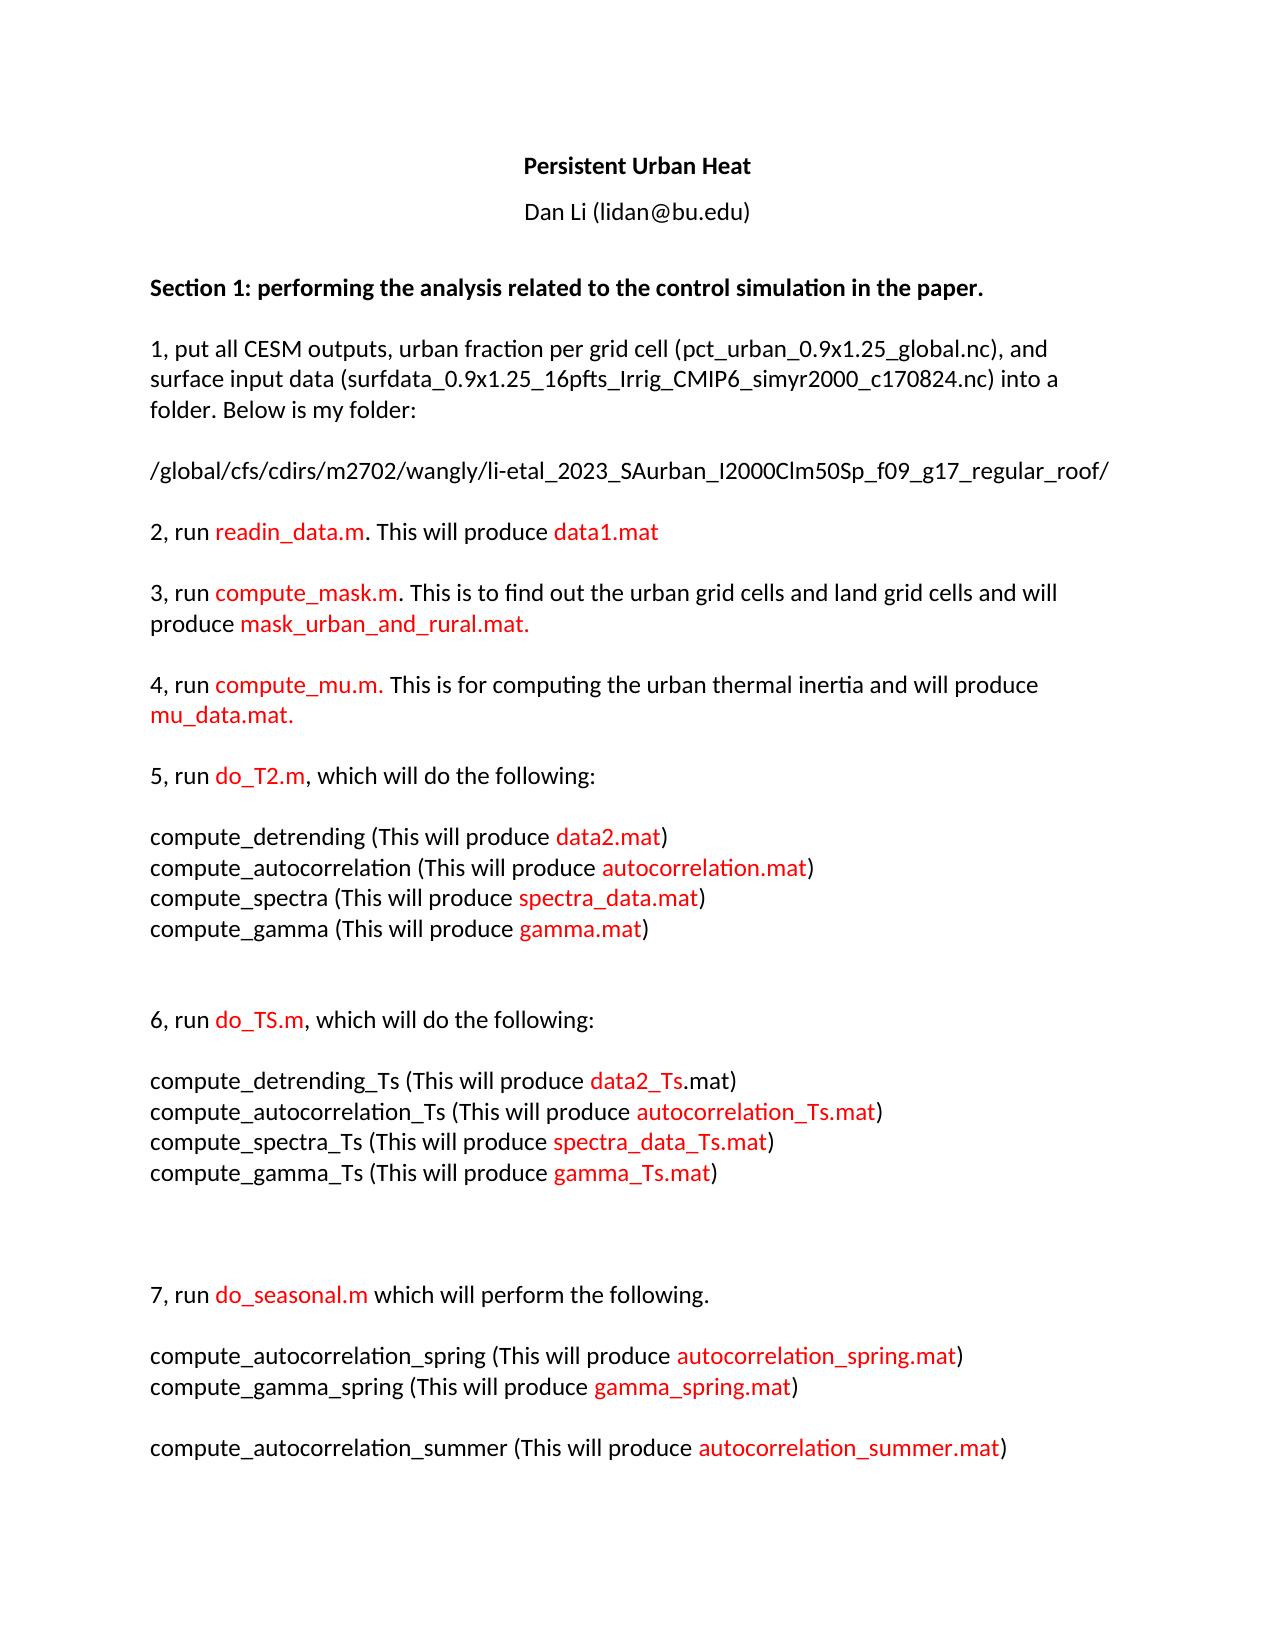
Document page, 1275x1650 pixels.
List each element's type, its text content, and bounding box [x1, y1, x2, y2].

text Section 1: performing the analysis related to the control simulation in the paper. [150, 272, 1125, 302]
text 2, run readin_data.m. This will produce data1.mat [150, 516, 1125, 547]
text compute_gamma (This will produce gamma.mat) [150, 913, 1125, 943]
text Persistent Urban Heat [150, 150, 1125, 181]
text 6, run do_TS.m, which will do the following: [150, 1004, 1125, 1035]
text /global/cfs/cdirs/m2702/wangly/li-etal_2023_SAurban_I2000Clm50Sp_f09_g17_regular_roof/ [150, 455, 1125, 486]
text compute_autocorrelation_summer (This will produce autocorrelation_summer.mat) [150, 1432, 1125, 1462]
text compute_autocorrelation_Ts (This will produce autocorrelation_Ts.mat) [150, 1096, 1125, 1127]
text compute_detrending (This will produce data2.mat) [150, 821, 1125, 852]
text compute_autocorrelation (This will produce autocorrelation.mat) [150, 852, 1125, 882]
text compute_gamma_spring (This will produce gamma_spring.mat) [150, 1371, 1125, 1401]
text compute_spectra_Ts (This will produce spectra_data_Ts.mat) [150, 1127, 1125, 1157]
text compute_spectra (This will produce spectra_data.mat) [150, 882, 1125, 913]
text 1, put all CESM outputs, urban fraction per grid cell (pct_urban_0.9x1.25_global.nc), and surface input data (surfdata_0.9x1.25_16pfts_Irrig_CMIP6_simyr2000_c170824.nc) into a folder. Below is my folder: [150, 333, 1125, 424]
text 3, run compute_mask.m. This is to find out the urban grid cells and land grid cells and will produce mask_urban_and_rural.mat. [150, 577, 1125, 638]
text compute_autocorrelation_spring (This will produce autocorrelation_spring.mat) [150, 1340, 1125, 1371]
text 4, run compute_mu.m. This is for computing the urban thermal inertia and will produce mu_data.mat. [150, 669, 1125, 730]
text compute_detrending_Ts (This will produce data2_Ts.mat) [150, 1066, 1125, 1096]
text 5, run do_T2.m, which will do the following: [150, 760, 1125, 791]
text compute_gamma_Ts (This will produce gamma_Ts.mat) [150, 1157, 1125, 1188]
text Dan Li (lidan@bu.edu) [150, 196, 1125, 226]
text 7, run do_seasonal.m which will perform the following. [150, 1279, 1125, 1310]
